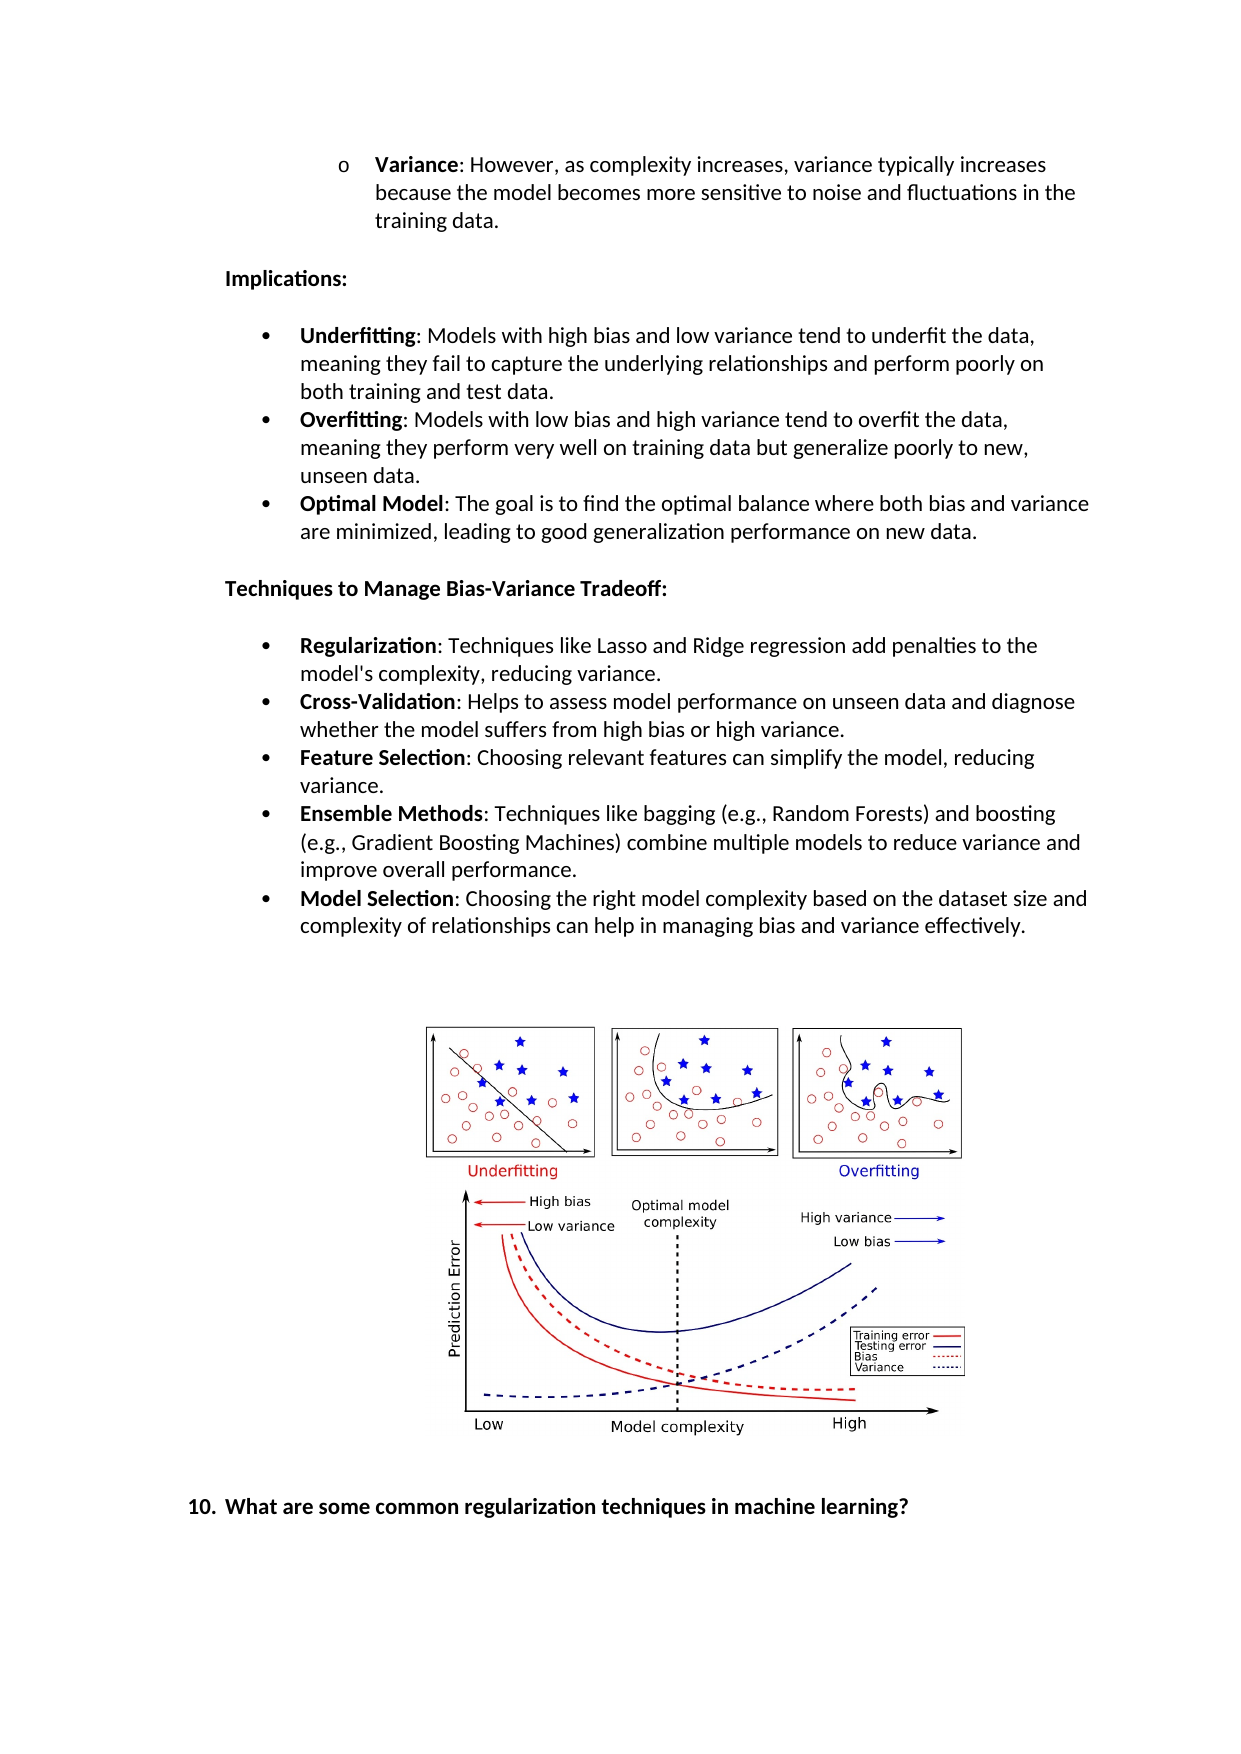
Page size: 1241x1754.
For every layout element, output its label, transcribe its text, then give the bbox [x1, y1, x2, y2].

picture [425, 1026, 965, 1436]
list Cross-Validation: Helps to assess model performance on unseen data and diagnose whether the model suffers from high bias or high variance. [262, 687, 1090, 743]
list Model Selection: Choosing the right model complexity based on the dataset size and complexity of relationships can help in managing bias and variance effectively. [262, 884, 1090, 940]
list What are some common regularization techniques in machine learning? [187, 1492, 1090, 1520]
list Underfitting: Models with high bias and low variance tend to underfit the data, meaning they fail to capture the underlying relationships and perform poorly on both training and test data. [262, 321, 1090, 405]
list Optimal Model: The goal is to find the optimal balance where both bias and variance are minimized, leading to good generalization performance on new data. [262, 489, 1090, 545]
list Variance: However, as complexity increases, variance typically increases because the model becomes more sensitive to noise and fluctuations in the training data. [337, 150, 1090, 234]
list Feature Selection: Choosing relevant features can simplify the model, reducing variance. [262, 743, 1090, 799]
text Implications: [225, 264, 1090, 292]
list Ensemble Methods: Techniques like bagging (e.g., Random Forests) and boosting (e.g., Gradient Boosting Machines) combine multiple models to reduce variance and improve overall performance. [262, 799, 1090, 884]
text Techniques to Manage Bias-Variance Tradeoff: [225, 574, 1090, 602]
list Regularization: Techniques like Lasso and Ridge regression add penalties to the model's complexity, reducing variance. [262, 631, 1090, 687]
list Overfitting: Models with low bias and high variance tend to overfit the data, meaning they perform very well on training data but generalize poorly to new, unseen data. [262, 405, 1090, 489]
